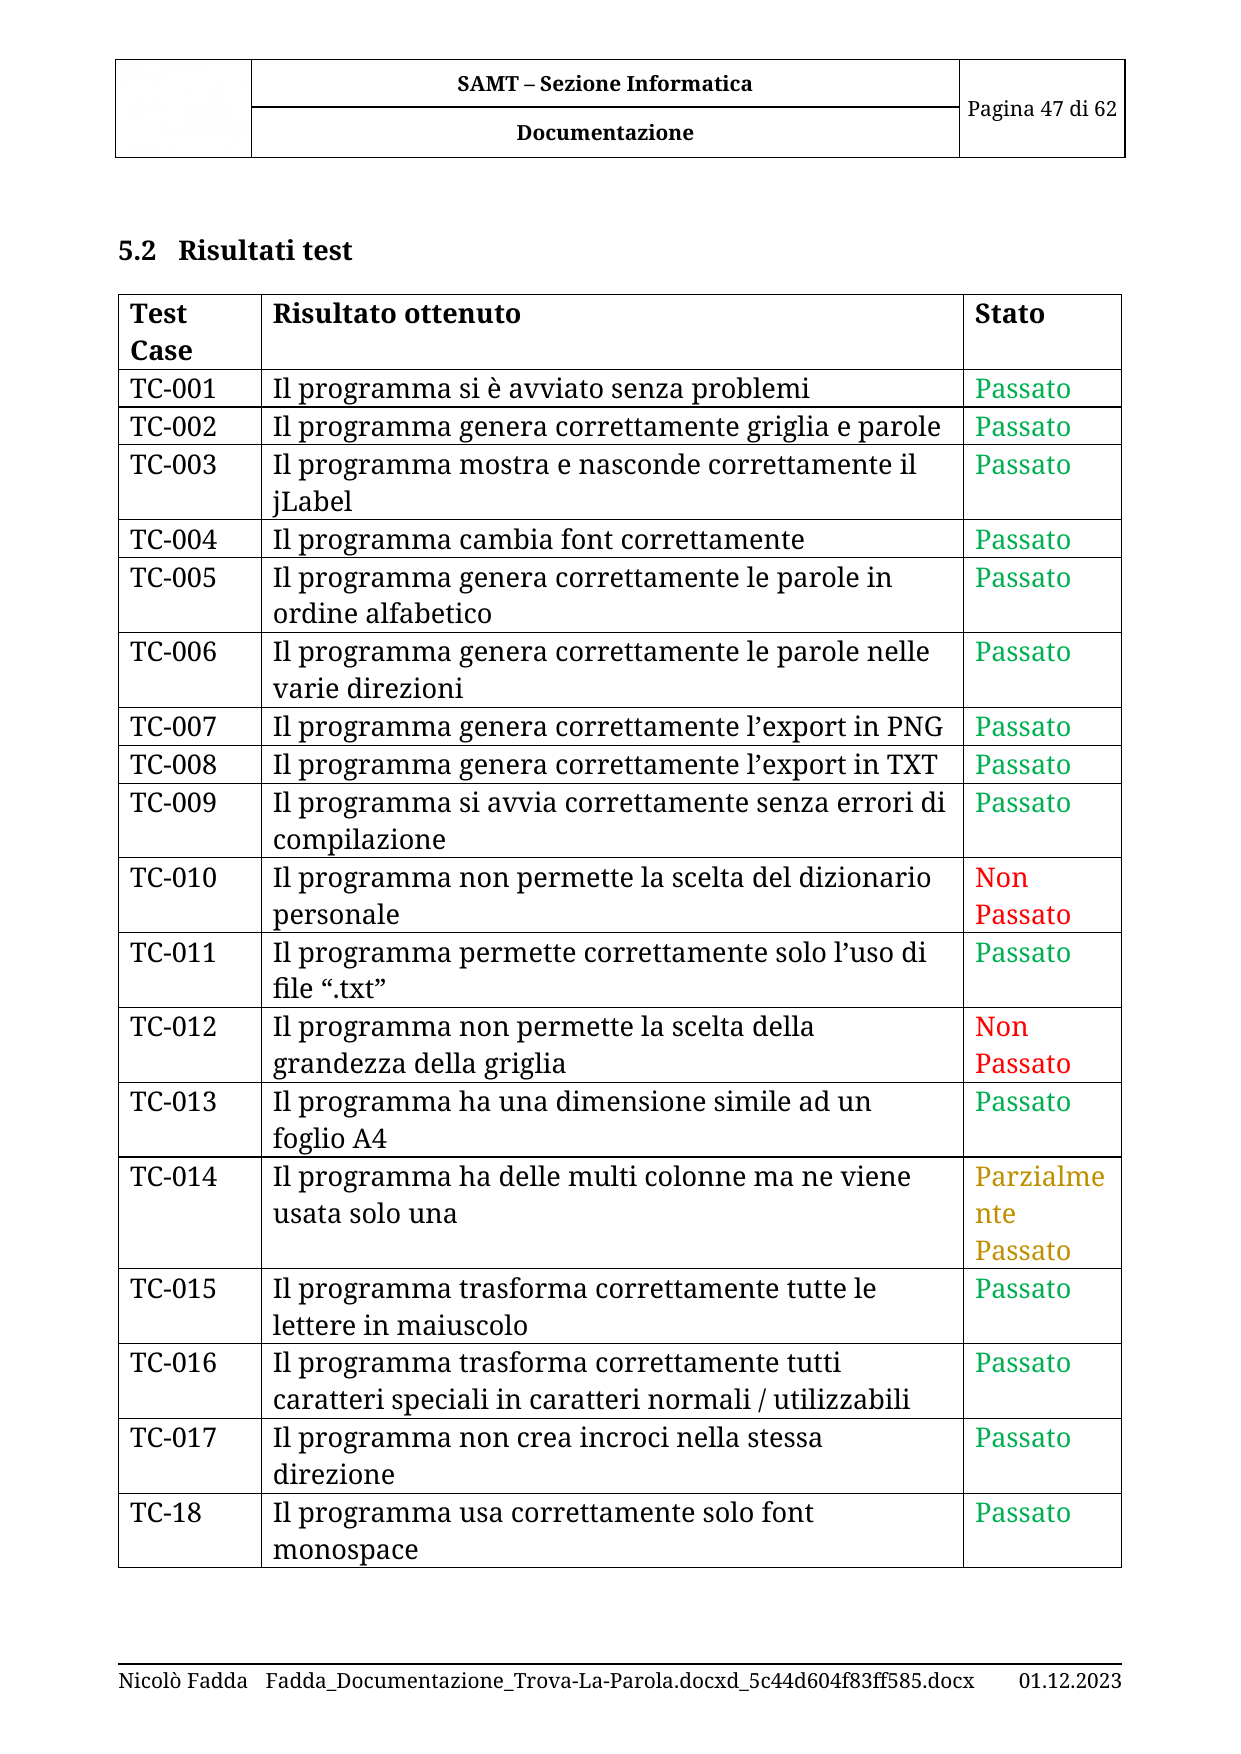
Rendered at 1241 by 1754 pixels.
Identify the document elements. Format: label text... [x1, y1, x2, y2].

subtitle Risultati test [118, 232, 1122, 269]
table_cell TC-017 [119, 1419, 261, 1492]
table_cell Passato [964, 445, 1121, 519]
table_cell Passato [964, 1494, 1121, 1567]
table_cell Parzialmente Passato [964, 1158, 1121, 1268]
table_cell Il programma mostra e nasconde correttamente il jLabel [262, 445, 963, 519]
table_cell TC-005 [119, 558, 261, 632]
table_cell Il programma si è avviato senza problemi [262, 370, 963, 406]
table_header Stato [964, 295, 1121, 368]
table_cell TC-009 [119, 784, 261, 857]
table_cell Passato [964, 746, 1121, 782]
table_cell Il programma non crea incroci nella stessa direzione [262, 1419, 963, 1492]
table_cell Il programma si avvia correttamente senza errori di compilazione [262, 784, 963, 857]
table_cell Il programma genera correttamente l’export in TXT [262, 746, 963, 782]
table_cell Passato [964, 558, 1121, 632]
table_cell Il programma genera correttamente griglia e parole [262, 408, 963, 444]
table_cell TC-008 [119, 746, 261, 782]
table_cell Non Passato [964, 858, 1121, 932]
table_header Test Case [119, 295, 261, 368]
table_cell Passato [964, 1419, 1121, 1492]
table_cell TC-010 [119, 858, 261, 932]
table_cell Il programma permette correttamente solo l’uso di file “.txt” [262, 933, 963, 1007]
table_cell Il programma genera correttamente le parole nelle varie direzioni [262, 633, 963, 707]
table_cell Il programma non permette la scelta della grandezza della griglia [262, 1008, 963, 1082]
picture [115, 60, 251, 157]
table_cell TC-012 [119, 1008, 261, 1082]
table_cell TC-18 [119, 1494, 261, 1567]
table_cell Passato [964, 633, 1121, 707]
table_cell TC-002 [119, 408, 261, 444]
table_cell TC-016 [119, 1344, 261, 1418]
table_cell Non Passato [964, 1008, 1121, 1082]
table_cell Passato [964, 1083, 1121, 1156]
table_cell TC-006 [119, 633, 261, 707]
table_cell TC-003 [119, 445, 261, 519]
table_cell Passato [964, 1269, 1121, 1343]
table_cell Il programma genera correttamente l’export in PNG [262, 708, 963, 744]
table_cell Il programma ha una dimensione simile ad un foglio A4 [262, 1083, 963, 1156]
table_cell Passato [964, 370, 1121, 406]
table_cell Il programma ha delle multi colonne ma ne viene usata solo una [262, 1158, 963, 1268]
table_cell TC-007 [119, 708, 261, 744]
table_cell TC-013 [119, 1083, 261, 1156]
table_cell Il programma cambia font correttamente [262, 520, 963, 557]
table_cell Passato [964, 933, 1121, 1007]
table_cell Il programma genera correttamente le parole in ordine alfabetico [262, 558, 963, 632]
table_cell Passato [964, 408, 1121, 444]
table_cell TC-001 [119, 370, 261, 406]
table_cell TC-011 [119, 933, 261, 1007]
table_cell Passato [964, 1344, 1121, 1418]
table_cell Il programma trasforma correttamente tutte le lettere in maiuscolo [262, 1269, 963, 1343]
table_cell Passato [964, 708, 1121, 744]
table_cell Passato [964, 520, 1121, 557]
table_header Risultato ottenuto [262, 295, 963, 368]
table_cell TC-015 [119, 1269, 261, 1343]
table_cell Il programma non permette la scelta del dizionario personale [262, 858, 963, 932]
table_cell Il programma trasforma correttamente tutti caratteri speciali in caratteri normali / utilizzabili [262, 1344, 963, 1418]
table_cell TC-014 [119, 1158, 261, 1268]
table_cell TC-004 [119, 520, 261, 557]
table_cell Passato [964, 784, 1121, 857]
table_cell Il programma usa correttamente solo font monospace [262, 1494, 963, 1567]
